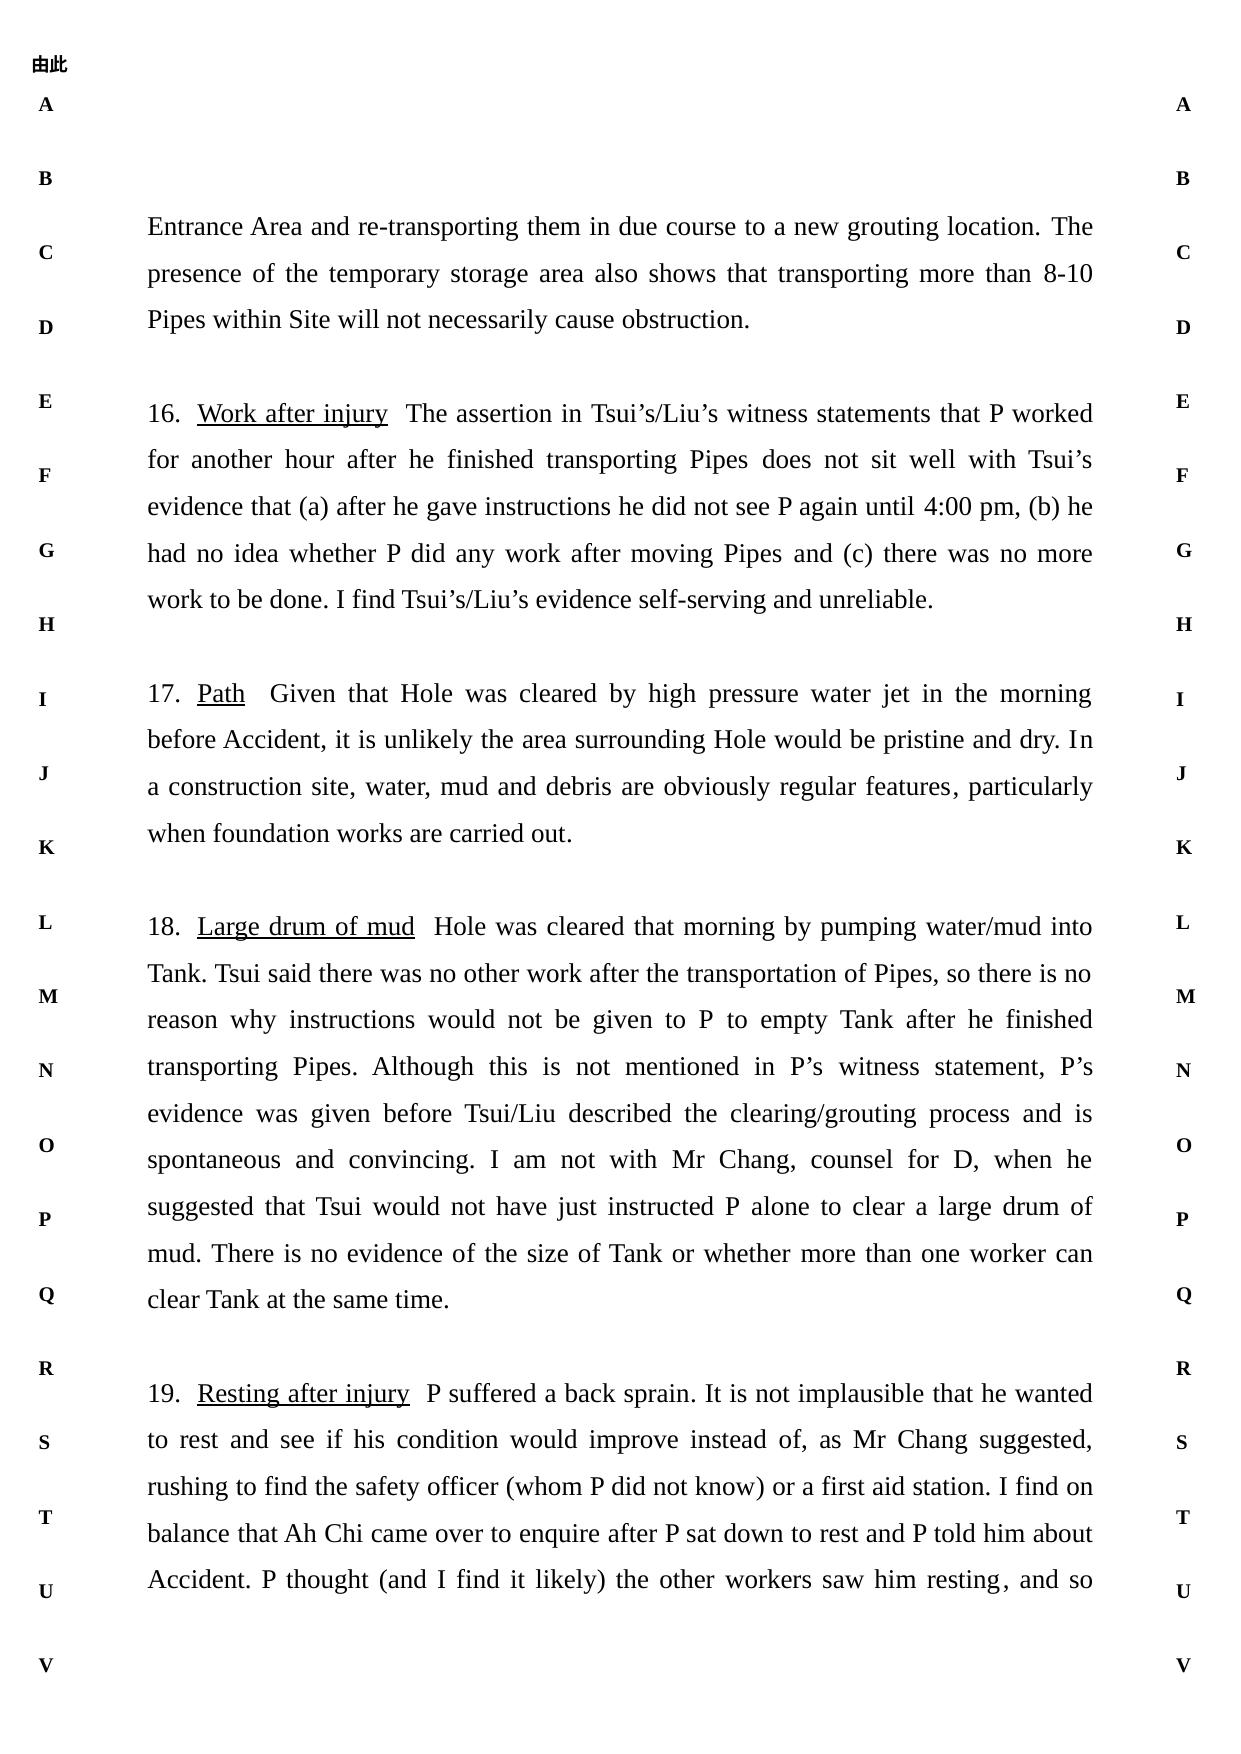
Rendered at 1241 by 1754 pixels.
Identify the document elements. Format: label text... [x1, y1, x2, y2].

list Path Given that Hole was cleared by high pressure water jet in the morning before Accident, it is unlikely the area surrounding Hole would be pristine and dry. In a construction site, water, mud and debris are obviously regular features, particularly when foundation works are carried out. [147, 677, 1093, 848]
list Large drum of mud Hole was cleared that morning by pumping water/mud into Tank. Tsui said there was no other work after the transportation of Pipes, so there is no reason why instructions would not be given to P to empty Tank after he finished transporting Pipes. Although this is not mentioned in P’s witness statement, P’s evidence was given before Tsui/Liu described the clearing/grouting process and is spontaneous and convincing. I am not with Mr Chang, counsel for D, when he suggested that Tsui would not have just instructed P alone to clear a large drum of mud. There is no evidence of the size of Tank or whether more than one worker can clear Tank at the same time. [147, 910, 1093, 1315]
list Work after injury The assertion in Tsui’s/Liu’s witness statements that P worked for another hour after he finished transporting Pipes does not sit well with Tsui’s evidence that (a) after he gave instructions he did not see P again until 4:00 pm, (b) he had no idea whether P did any work after moving Pipes and (c) there was no more work to be done. I find Tsui’s/Liu’s evidence self-serving and unreliable. [147, 397, 1093, 615]
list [147, 1377, 1093, 1595]
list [147, 210, 1093, 335]
